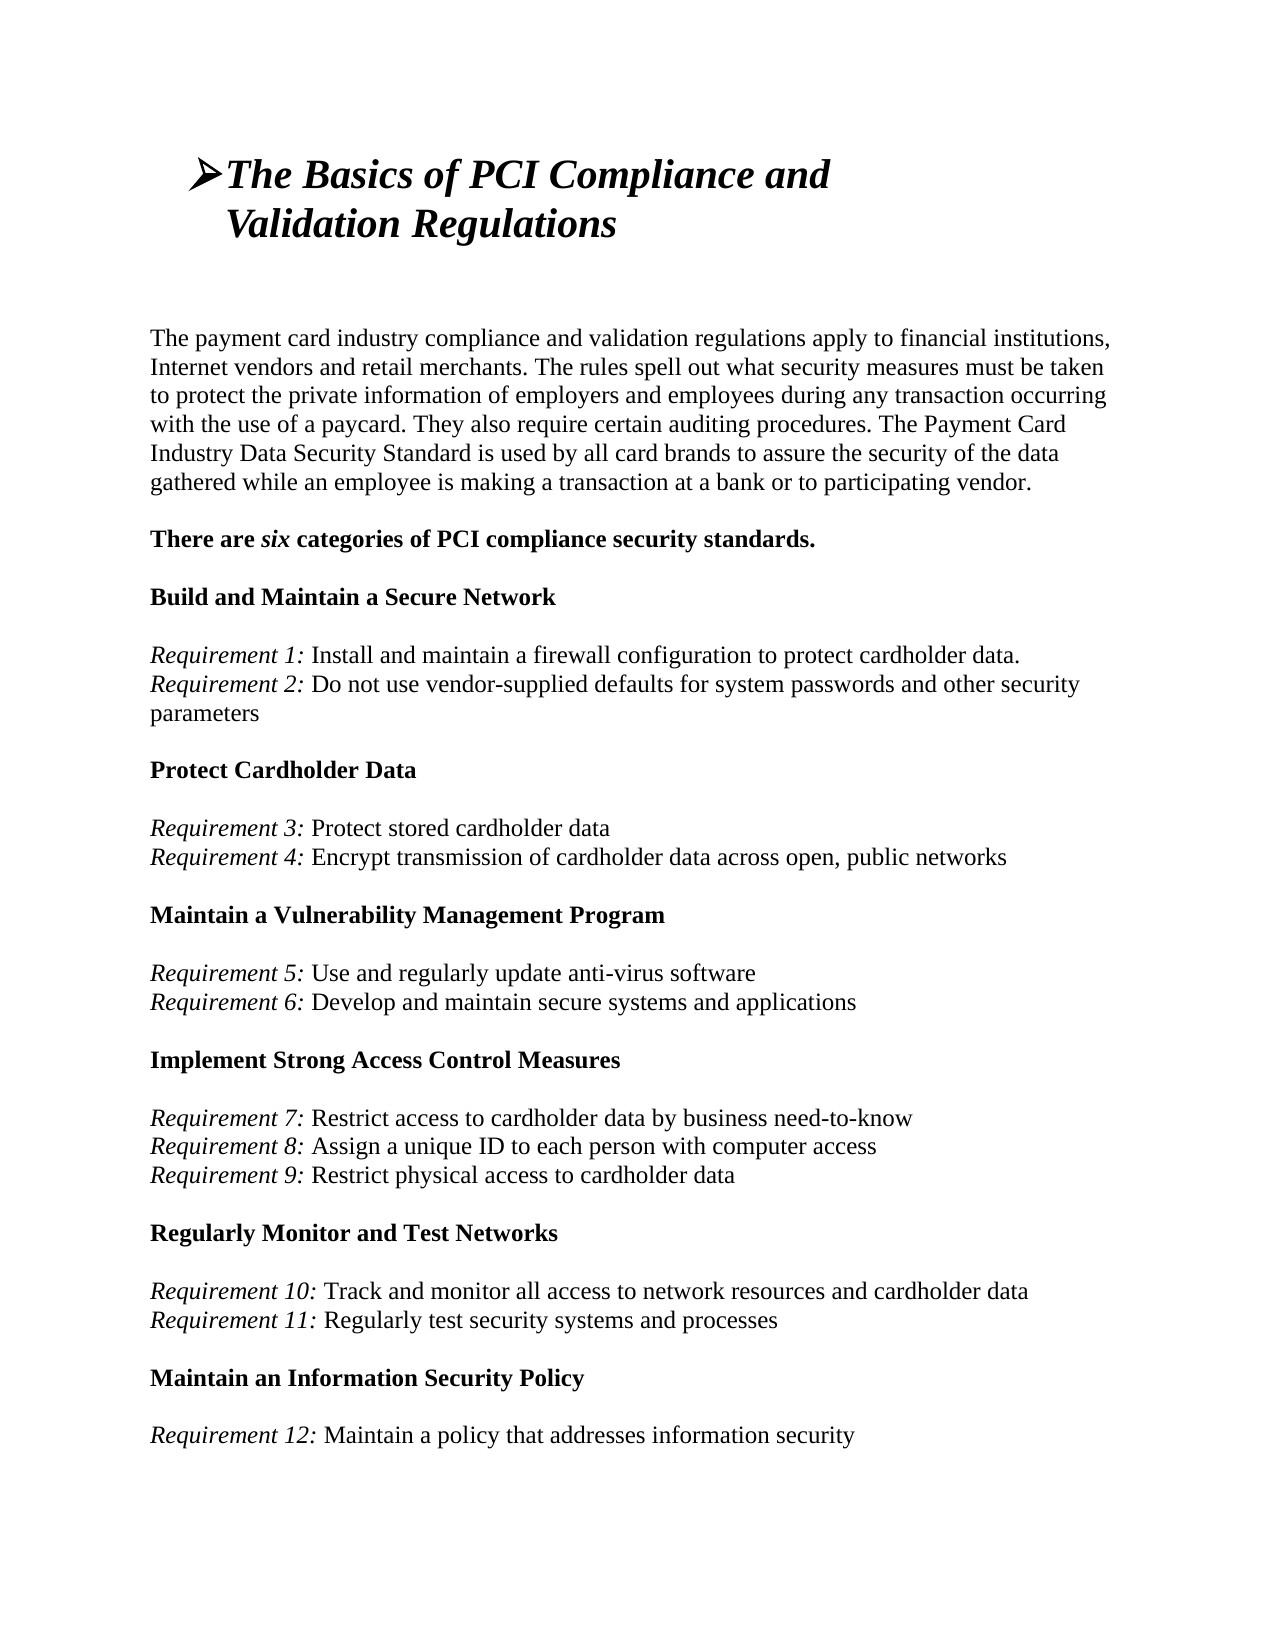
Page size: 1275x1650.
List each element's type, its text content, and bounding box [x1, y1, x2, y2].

text Requirement 10: Track and monitor all access to network resources and cardholder data Requirement 11: Regularly test security systems and processes [150, 1276, 1125, 1333]
text Requirement 5: Use and regularly update anti-virus software Requirement 6: Develop and maintain secure systems and applications [150, 958, 1125, 1016]
text Requirement 1: Install and maintain a firewall configuration to protect cardholder data. Requirement 2: Do not use vendor-supplied defaults for system passwords and other security parameters [150, 640, 1125, 726]
text Build and Maintain a Secure Network [150, 582, 1125, 611]
list The Basics of PCI Compliance and Validation Regulations [187, 150, 1125, 246]
text Requirement 3: Protect stored cardholder data Requirement 4: Encrypt transmission of cardholder data across open, public networks [150, 813, 1125, 871]
text Requirement 7: Restrict access to cardholder data by business need-to-know Requirement 8: Assign a unique ID to each person with computer access Requirement 9: Restrict physical access to cardholder data [150, 1103, 1125, 1189]
text Regularly Monitor and Test Networks [150, 1218, 1125, 1247]
text Requirement 12: Maintain a policy that addresses information security [150, 1421, 1125, 1449]
text Protect Cardholder Data [150, 756, 1125, 784]
text Maintain a Vulnerability Management Program [150, 900, 1125, 929]
text Implement Strong Access Control Measures [150, 1045, 1125, 1073]
text Maintain an Information Security Policy [150, 1363, 1125, 1391]
text The payment card industry compliance and validation regulations apply to financial institutions, Internet vendors and retail merchants. The rules spell out what security measures must be taken to protect the private information of employers and employees during any transaction occurring with the use of a paycard. They also require certain auditing procedures. The Payment Card Industry Data Security Standard is used by all card brands to assure the security of the data gathered while an employee is making a transaction at a bank or to participating vendor. There are six categories of PCI compliance security standards. [150, 323, 1125, 553]
